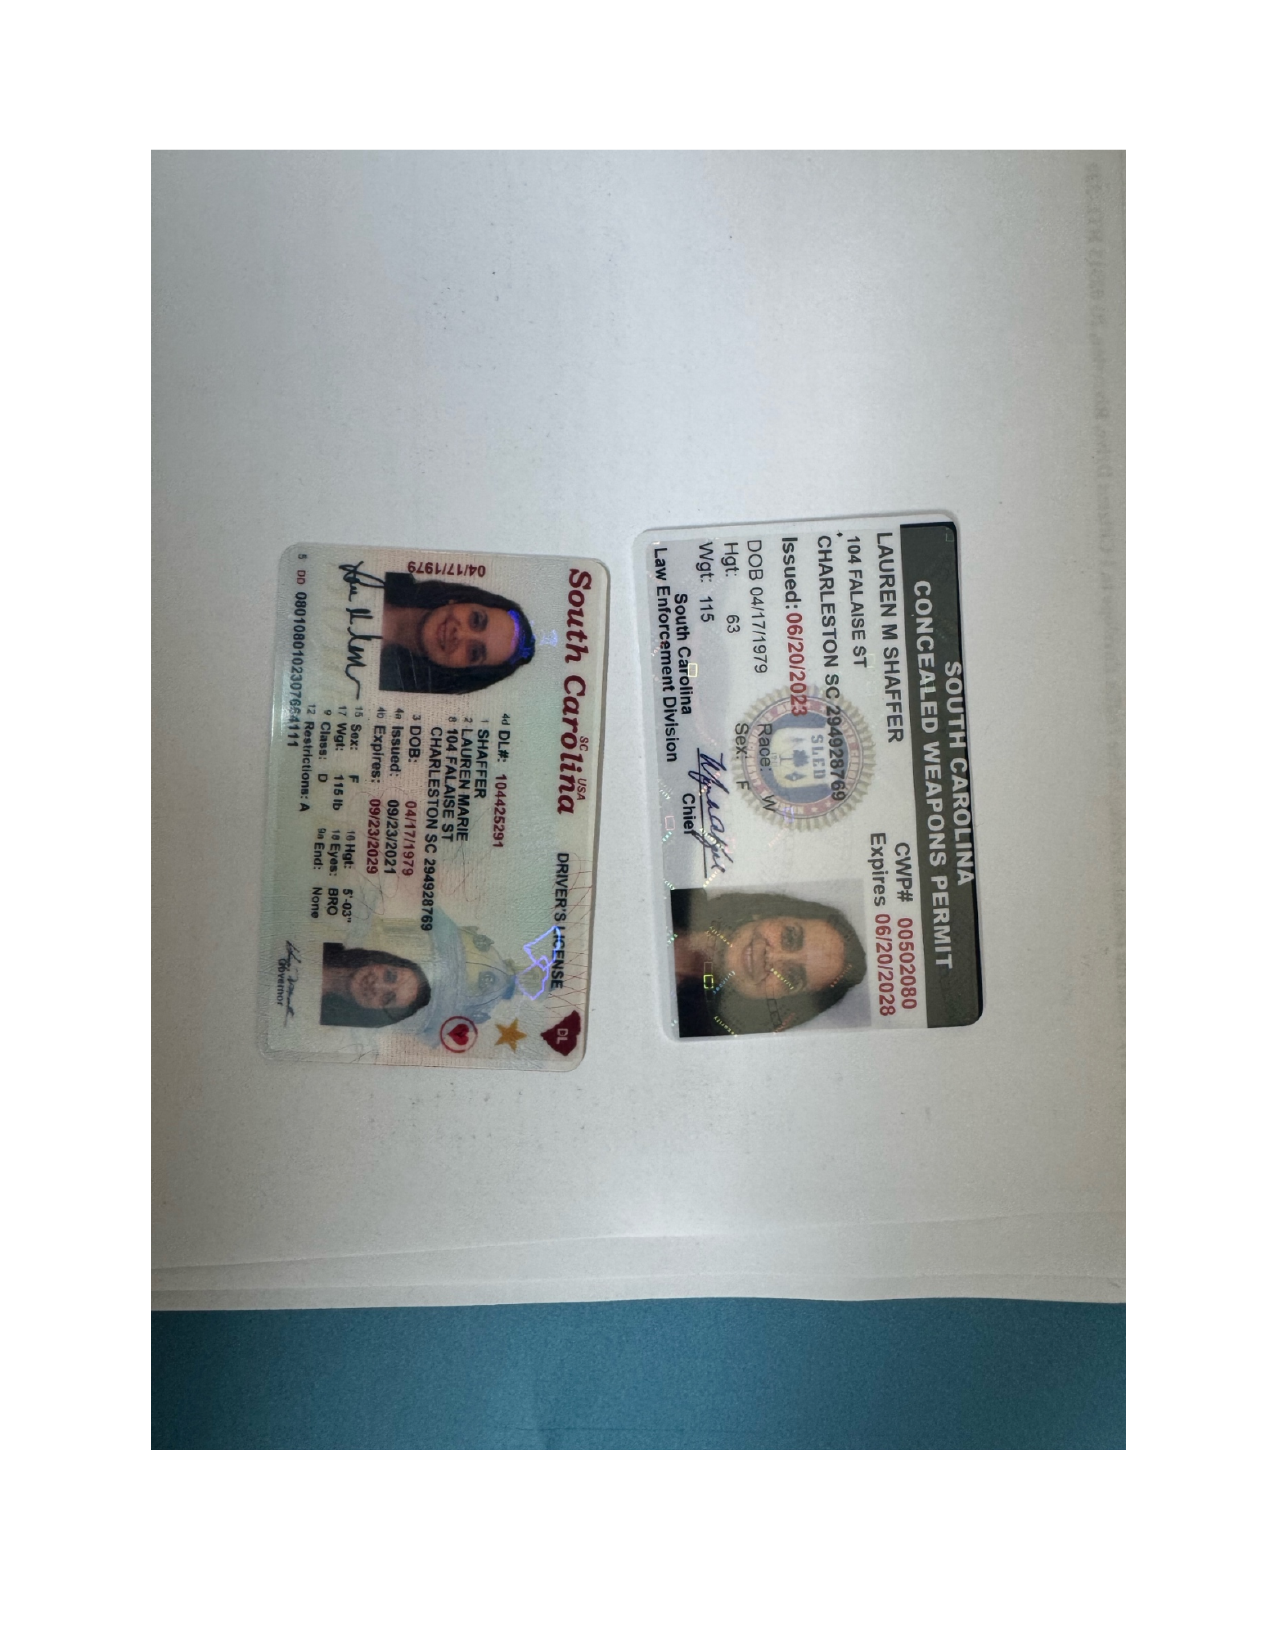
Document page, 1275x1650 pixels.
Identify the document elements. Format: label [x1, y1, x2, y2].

picture [152, 151, 1126, 1448]
